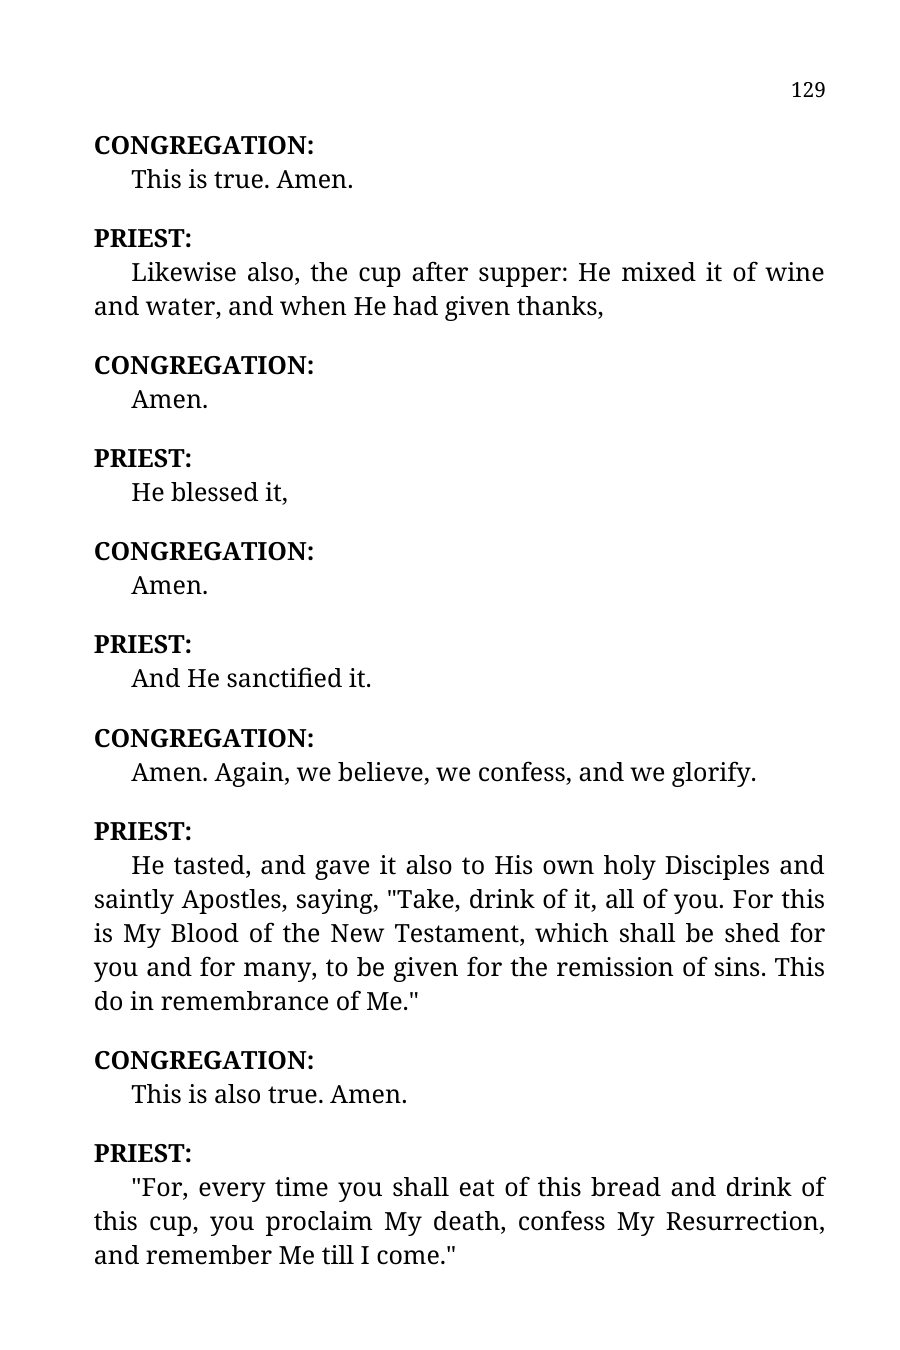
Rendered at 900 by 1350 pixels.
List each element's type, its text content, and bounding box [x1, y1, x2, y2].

text Amen. Again, we believe, we confess, and we glorify. [94, 754, 826, 788]
text He tasted, and gave it also to His own holy Disciples and saintly Apostles, saying, "Take, drink of it, all of you. For this is My Blood of the New Testament, which shall be shed for you and for many, to be given for the remission of sins. This do in remembrance of Me." [94, 847, 826, 1018]
text This is also true. Amen. [94, 1077, 826, 1111]
text CONGREGATION: [94, 1043, 826, 1077]
text CONGREGATION: [94, 127, 826, 161]
text PRIEST: [94, 813, 826, 847]
text And He sanctified it. [94, 661, 826, 695]
text Amen. [94, 568, 826, 602]
text PRIEST: [94, 1136, 826, 1170]
text CONGREGATION: [94, 534, 826, 568]
text This is true. Amen. [94, 161, 826, 196]
text Amen. [94, 382, 826, 416]
text PRIEST: [94, 441, 826, 475]
text PRIEST: [94, 221, 826, 254]
text CONGREGATION: [94, 720, 826, 754]
text He blessed it, [94, 475, 826, 509]
text "For, every time you shall eat of this bread and drink of this cup, you proclaim My death, confess My Resurrection, and remember Me till I come." [94, 1170, 826, 1272]
text CONGREGATION: [94, 348, 826, 382]
text Likewise also, the cup after supper: He mixed it of wine and water, and when He had given thanks, [94, 254, 826, 323]
text PRIEST: [94, 627, 826, 661]
